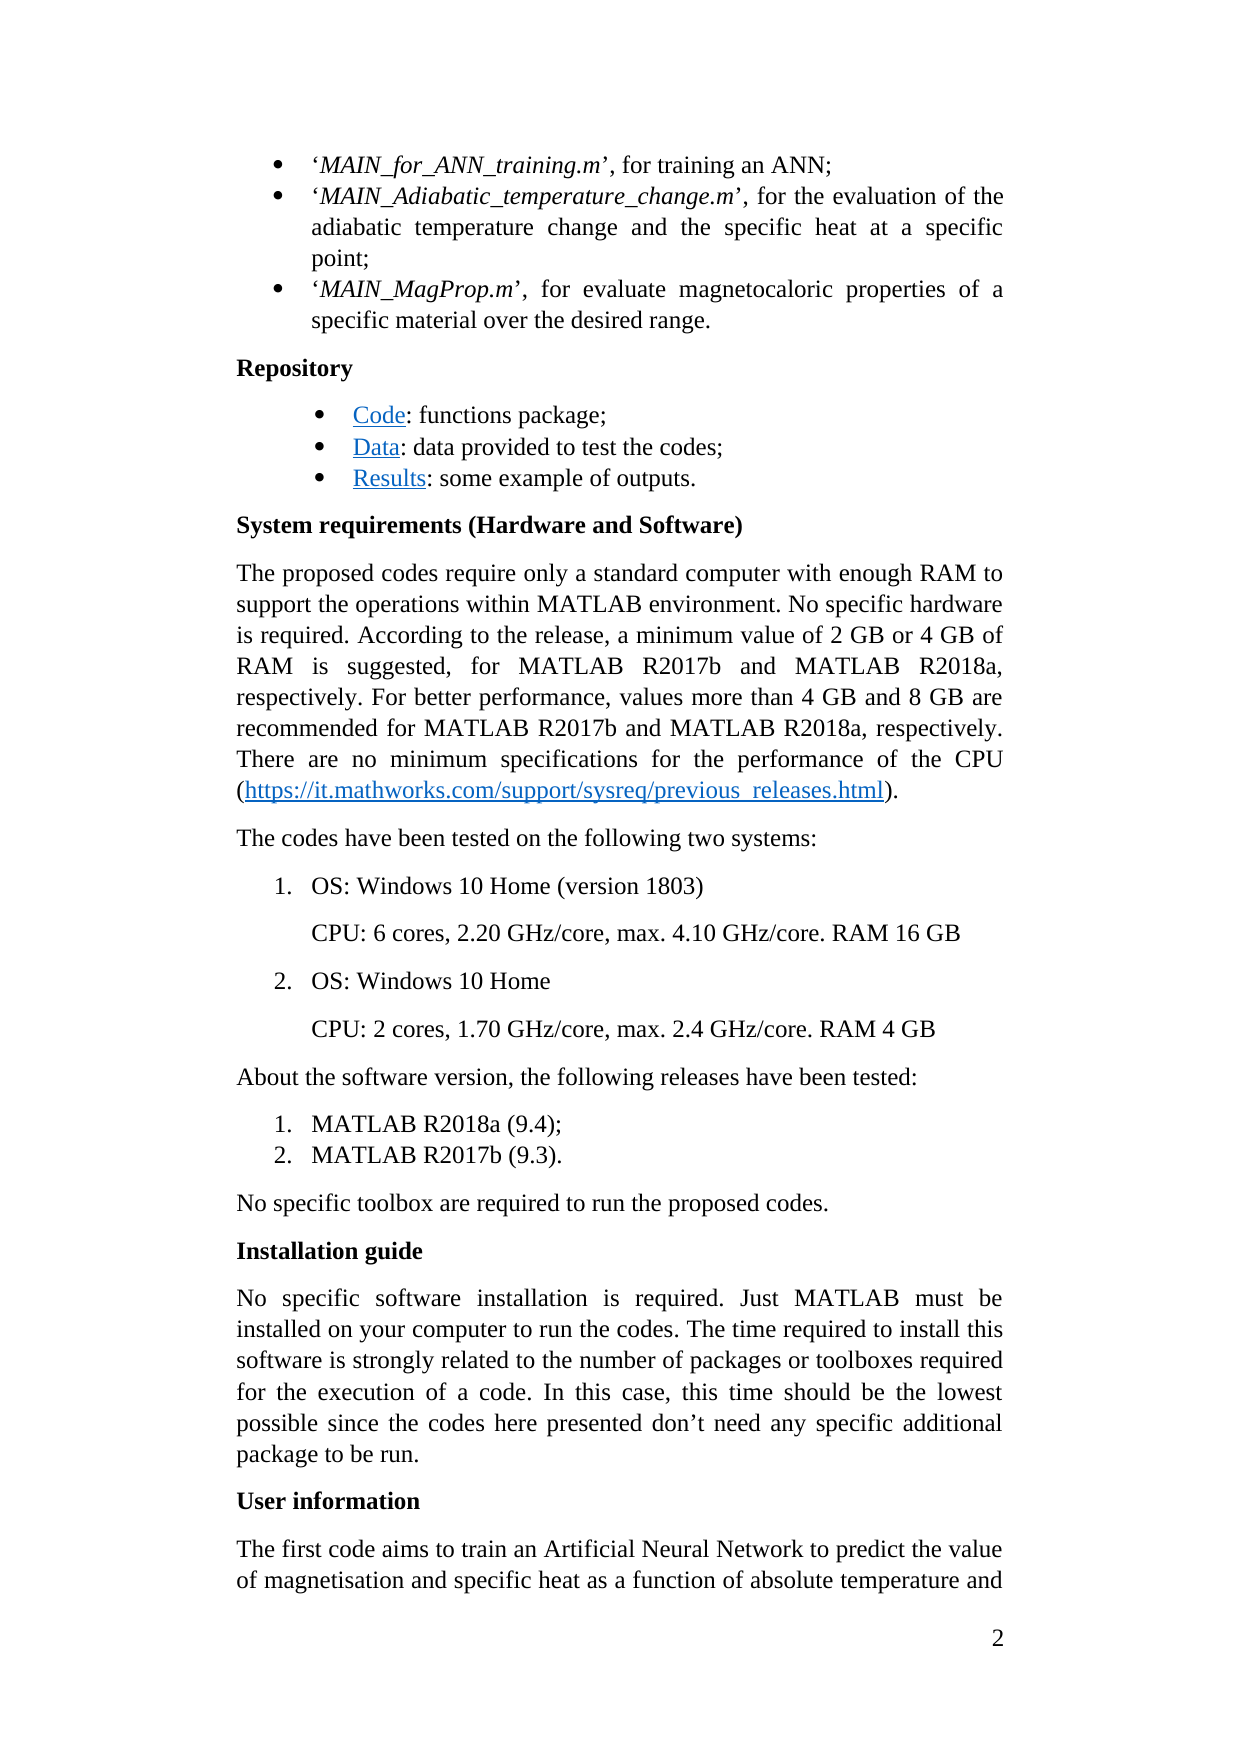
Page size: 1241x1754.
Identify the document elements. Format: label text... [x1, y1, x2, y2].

list ‘MAIN_for_ANN_training.m’, for training an ANN; [274, 150, 1004, 179]
list ‘MAIN_Adiabatic_temperature_change.m’, for the evaluation of the adiabatic temperature change and the specific heat at a specific point; [274, 181, 1004, 272]
text CPU: 2 cores, 1.70 GHz/core, max. 2.4 GHz/core. RAM 4 GB [236, 1014, 1004, 1043]
subtitle Repository [236, 353, 1004, 382]
subtitle Installation guide [236, 1236, 1004, 1264]
list MATLAB R2017b (9.3). [274, 1140, 1004, 1169]
text No specific toolbox are required to run the proposed codes. [236, 1188, 1004, 1217]
list OS: Windows 10 Home (version 1803) [274, 871, 1004, 899]
list Data: data provided to test the codes; [315, 432, 1004, 460]
list MATLAB R2018a (9.4); [274, 1109, 1004, 1138]
list Code: functions package; [315, 401, 1004, 429]
list Results: some example of outputs. [315, 463, 1004, 491]
text CPU: 6 cores, 2.20 GHz/core, max. 4.10 GHz/core. RAM 16 GB [236, 918, 1004, 947]
text No specific software installation is required. Just MATLAB must be installed on your computer to run the codes. The time required to install this software is strongly related to the number of packages or toolboxes required for the execution of a code. In this case, this time should be the lowest possible since the codes here presented don’t need any specific additional package to be run. [236, 1283, 1004, 1467]
subtitle User information [236, 1486, 1004, 1515]
subtitle System requirements (Hardware and Software) [236, 510, 1004, 539]
list OS: Windows 10 Home [274, 966, 1004, 995]
list ‘MAIN_MagProp.m’, for evaluate magnetocaloric properties of a specific material over the desired range. [274, 274, 1004, 334]
text The proposed codes require only a standard computer with enough RAM to support the operations within MATLAB environment. No specific hardware is required. According to the release, a minimum value of 2 GB or 4 GB of RAM is suggested, for MATLAB R2017b and MATLAB R2018a, respectively. For better performance, values more than 4 GB and 8 GB are recommended for MATLAB R2017b and MATLAB R2018a, respectively. There are no minimum specifications for the performance of the CPU (https://it.mathworks.com/support/sysreq/previous_releases.html). [236, 558, 1004, 804]
text The codes have been tested on the following two systems: [236, 823, 1004, 852]
text About the software version, the following releases have been tested: [236, 1062, 1004, 1090]
